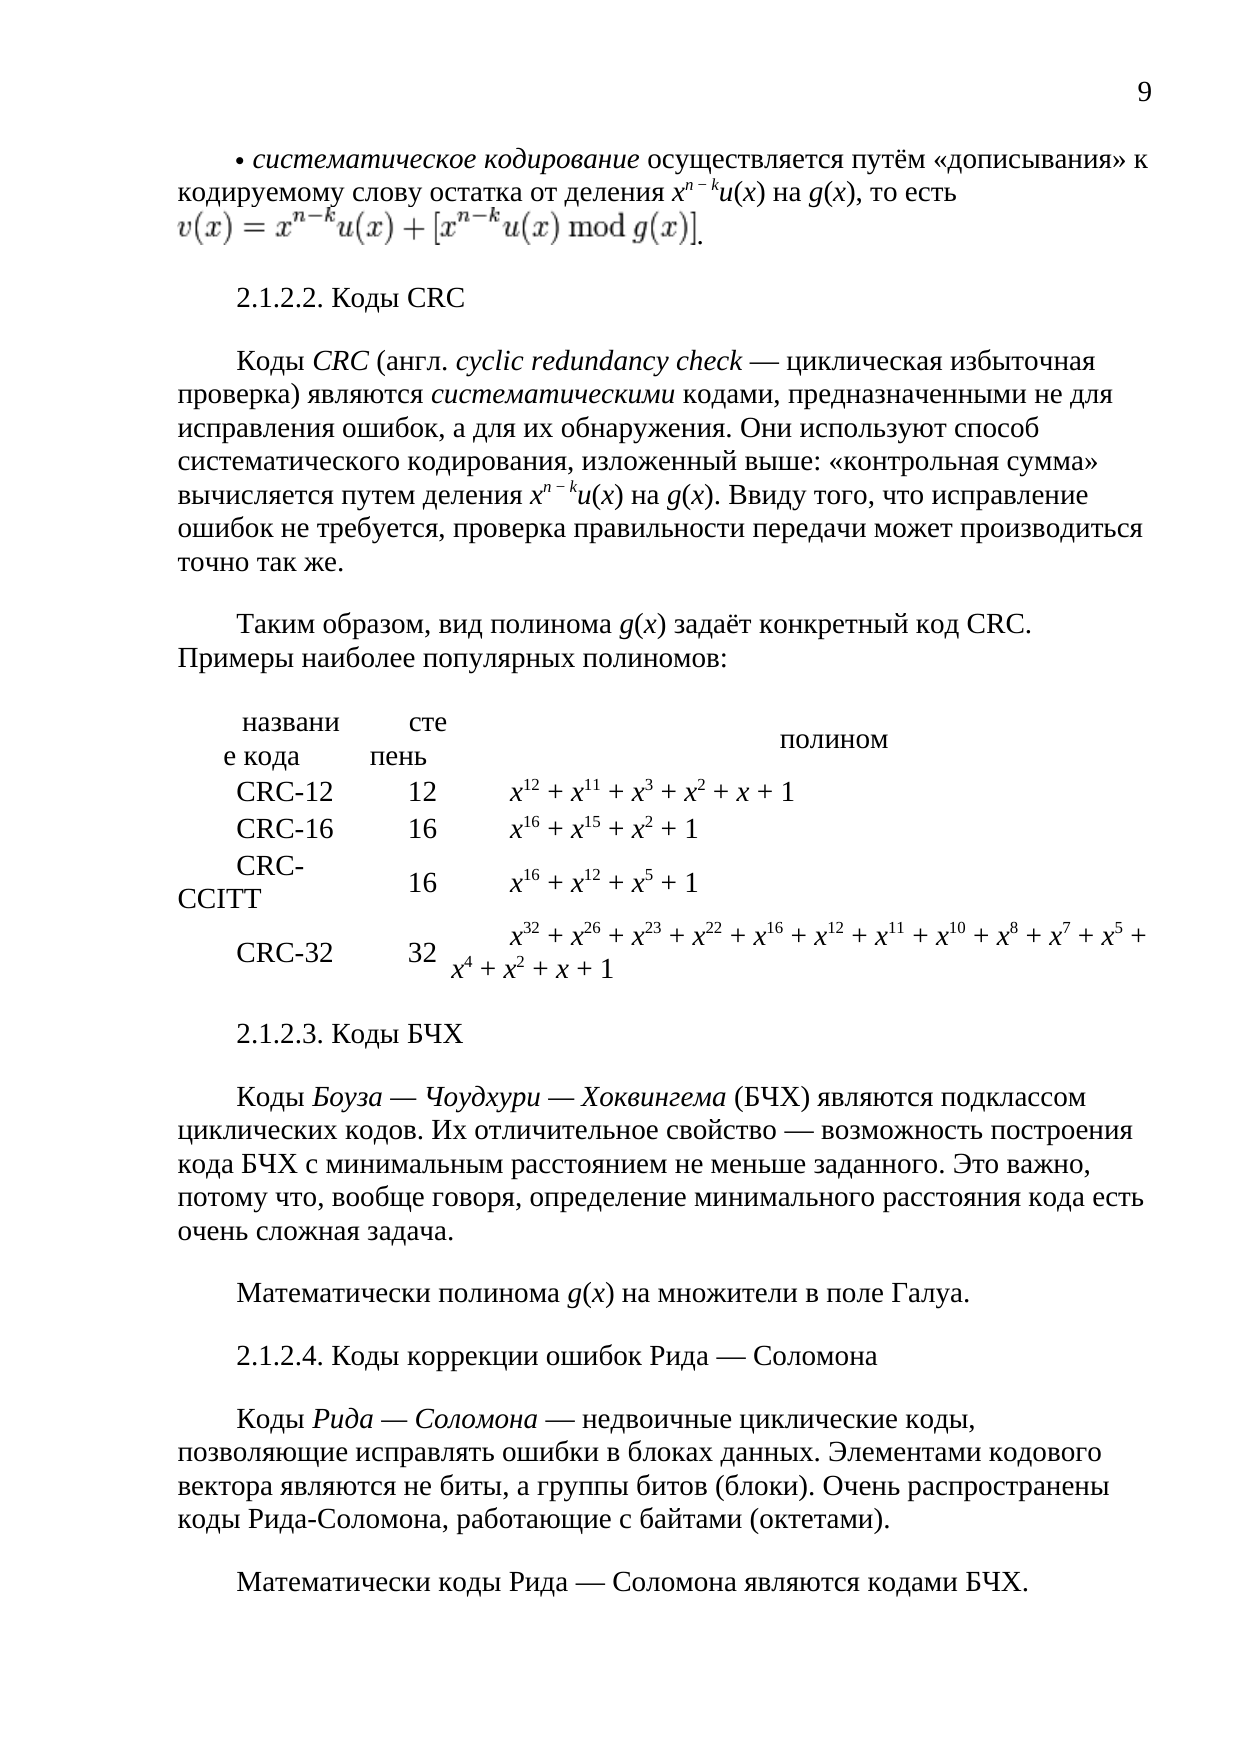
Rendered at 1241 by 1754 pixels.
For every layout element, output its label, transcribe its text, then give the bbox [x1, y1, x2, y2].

text Коды Рида — Соломона — недвоичные циклические коды, позволяющие исправлять ошибки в блоках данных. Элементами кодового вектора являются не биты, а группы битов (блоки). Очень распространены коды Рида-Соломона, работающие с байтами (октетами). [177, 1401, 1152, 1535]
table_cell 12 [347, 773, 449, 810]
table_cell CRC-16 [176, 810, 347, 846]
table_cell x12 + x11 + x3 + x2 + x + 1 [449, 773, 1159, 810]
text Коды Боуза — Чоудхури — Хоквингема (БЧХ) являются подклассом циклических кодов. Их отличительное свойство — возможность построения кода БЧХ с минимальным расстоянием не меньше заданного. Это важно, потому что, вообще говоря, определение минимального расстояния кода есть очень сложная задача. [177, 1079, 1152, 1246]
text Коды CRC (англ. cyclic redundancy check — циклическая избыточная проверка) являются систематическими кодами, предназначенными не для исправления ошибок, а для их обнаружения. Они используют способ систематического кодирования, изложенный выше: «контрольная сумма» вычисляется путем деления xn − ku(x) на g(x). Ввиду того, что исправление ошибок не требуется, проверка правильности передачи может производиться точно так же. [177, 343, 1152, 577]
table_cell x32 + x26 + x23 + x22 + x16 + x12 + x11 + x10 + x8 + x7 + x5 + x4 + x2 + x + 1 [449, 917, 1159, 987]
text 2.1.2.2. Коды CRC [177, 280, 1152, 313]
table_cell CRC-CCITT [176, 846, 347, 917]
list систематическое кодирование осуществляется путём «дописывания» к кодируемому слову остатка от деления xn − ku(x) на g(x), то есть . [177, 141, 1152, 251]
table_cell CRC-12 [176, 773, 347, 810]
table_cell x16 + x12 + x5 + 1 [449, 846, 1159, 917]
table_cell 16 [347, 810, 449, 846]
text 2.1.2.4. Коды коррекции ошибок Рида — Соломона [177, 1338, 1152, 1372]
table_header полином [449, 703, 1159, 773]
table_header название кода [176, 703, 347, 773]
text 2.1.2.3. Коды БЧХ [177, 1016, 1152, 1049]
table_cell x16 + x15 + x2 + 1 [449, 810, 1159, 846]
text Таким образом, вид полинома g(x) задаёт конкретный код CRC. Примеры наиболее популярных полиномов: [177, 607, 1152, 674]
text Математически полинома g(x) на множители в поле Галуа. [177, 1276, 1152, 1309]
table_header степень [347, 703, 449, 773]
text Математически коды Рида — Соломона являются кодами БЧХ. [177, 1564, 1152, 1598]
table_cell 16 [347, 846, 449, 917]
table_cell CRC-32 [176, 917, 347, 987]
picture [177, 207, 697, 245]
table_cell 32 [347, 917, 449, 987]
